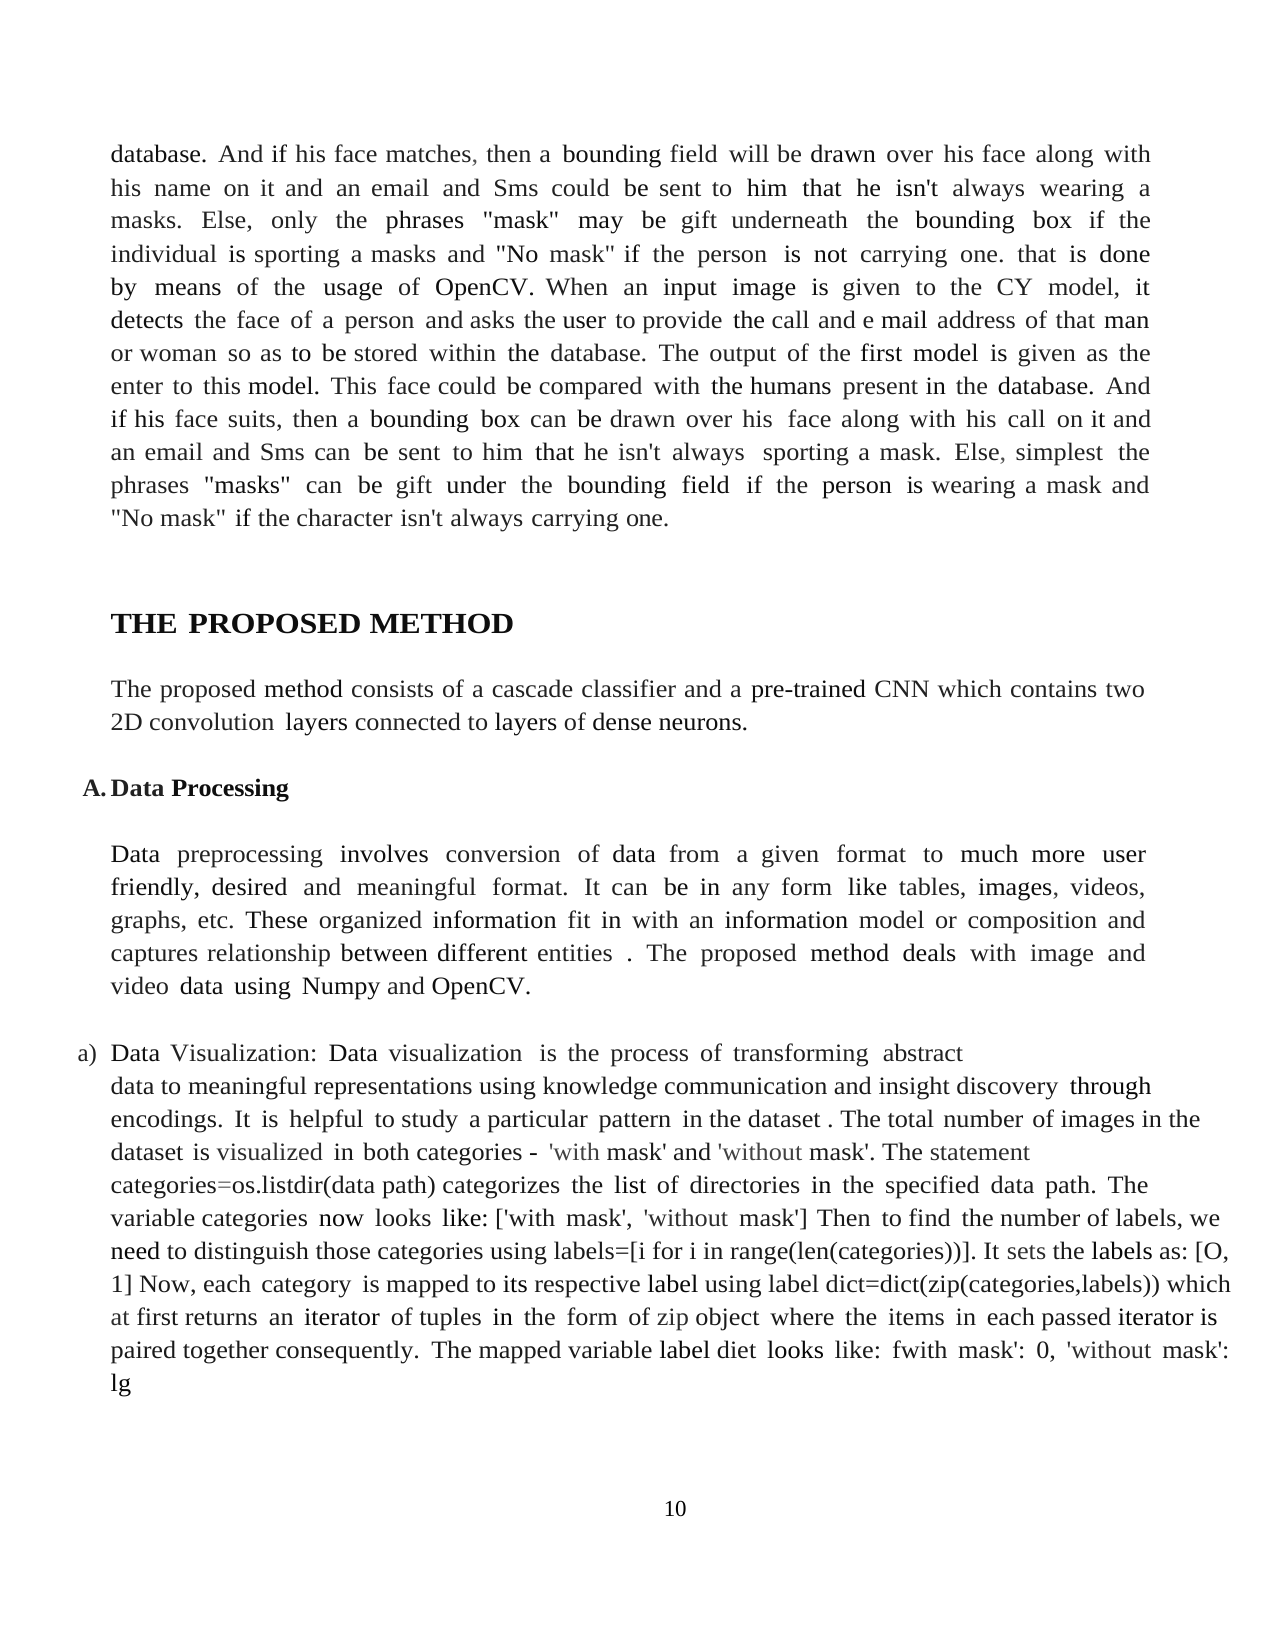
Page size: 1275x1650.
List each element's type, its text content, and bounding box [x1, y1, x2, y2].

text Data preprocessing involves conversion of data from a given format to much more user friendly, desired and meaningful format. It can be in any form like tables, images, videos, graphs, etc. These organized information fit in with an information model or composition and captures relationship between different entities . The proposed method deals with image and video data using Numpy and OpenCV. [110, 839, 1146, 1000]
list Data Processing [82, 773, 1239, 802]
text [110, 139, 1151, 532]
text data to meaningful representations using knowledge communication and insight discovery through encodings. It is helpful to study a particular pattern in the dataset . The total number of images in the dataset is visualized in both categories - 'with mask' and 'without mask'. The statement categories=os.listdir(data path) categorizes the list of directories in the specified data path. The variable categories now looks like: ['with mask', 'without mask'] Then to find the number of labels, we need to distinguish those categories using labels=[i for i in range(len(categories))]. It sets the labels as: [O, 1] Now, each category is mapped to its respective label using label dict=dict(zip(categories,labels)) which at first returns an iterator of tuples in the form of zip object where the items in each passed iterator is paired together consequently. The mapped variable label diet looks like: fwith mask': 0, 'without mask': lg [110, 1071, 1239, 1397]
text THE PROPOSED METHOD [110, 607, 1239, 640]
list Data Visualization: Data visualization is the process of transforming abstract [77, 1038, 1239, 1067]
text The proposed method consists of a cascade classifier and a pre-trained CNN which contains two 2D convolution layers connected to layers of dense neurons. [110, 674, 1145, 736]
